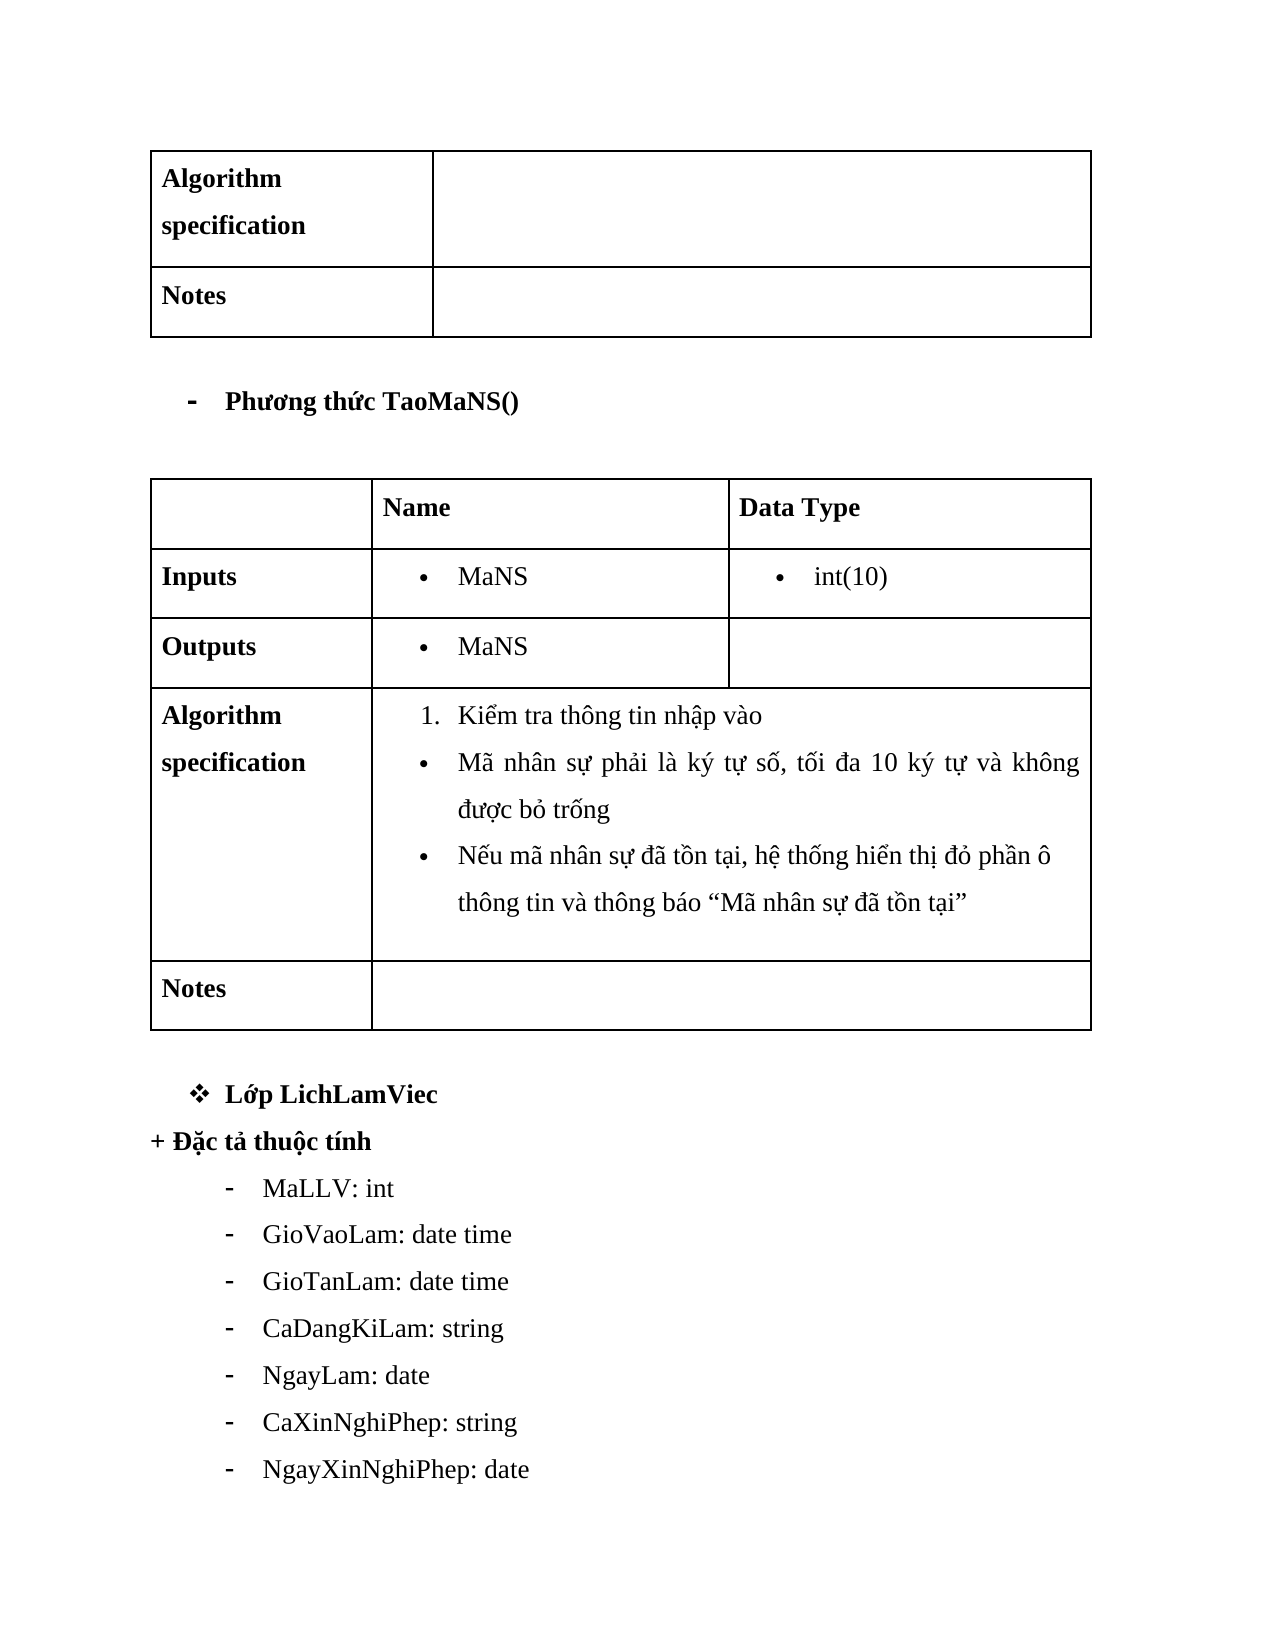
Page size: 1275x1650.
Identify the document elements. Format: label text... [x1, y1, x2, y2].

table_header Data Type [730, 480, 1090, 548]
table_cell int(10) [730, 550, 1090, 617]
list Phương thức TaoMaNS() [187, 384, 1125, 416]
list NgayLam: date [225, 1359, 1125, 1390]
table_cell [434, 268, 1090, 336]
table_header [152, 480, 371, 548]
list Lớp LichLamViec [187, 1078, 1125, 1109]
table_cell [434, 152, 1090, 266]
table_cell Notes [152, 268, 432, 336]
list GioTanLam: date time [225, 1265, 1125, 1297]
list GioVaoLam: date time [225, 1218, 1125, 1250]
table_cell MaNS [373, 619, 728, 687]
table_cell [730, 619, 1090, 687]
text + Đặc tả thuộc tính [150, 1125, 1125, 1156]
list NgayXinNghiPhep: date [225, 1453, 1125, 1484]
list MaLLV: int [225, 1172, 1125, 1203]
table_cell Kiểm tra thông tin nhập vào Mã nhân sự phải là ký tự số, tối đa 10 ký tự và không được bỏ trống Nếu mã nhân sự đã tồn tại, hệ thống hiển thị đỏ phần ô thông tin và thông báo “Mã nhân sự đã tồn tại” [373, 689, 1090, 960]
list CaDangKiLam: string [225, 1312, 1125, 1343]
table_cell Algorithm specification [152, 689, 371, 960]
table_cell [373, 962, 1090, 1029]
table_cell Inputs [152, 550, 371, 617]
table_cell Outputs [152, 619, 371, 687]
table_cell Notes [152, 962, 371, 1029]
table_cell Algorithm specification [152, 152, 432, 266]
list CaXinNghiPhep: string [225, 1406, 1125, 1437]
table_header Name [373, 480, 728, 548]
table_cell MaNS [373, 550, 728, 617]
